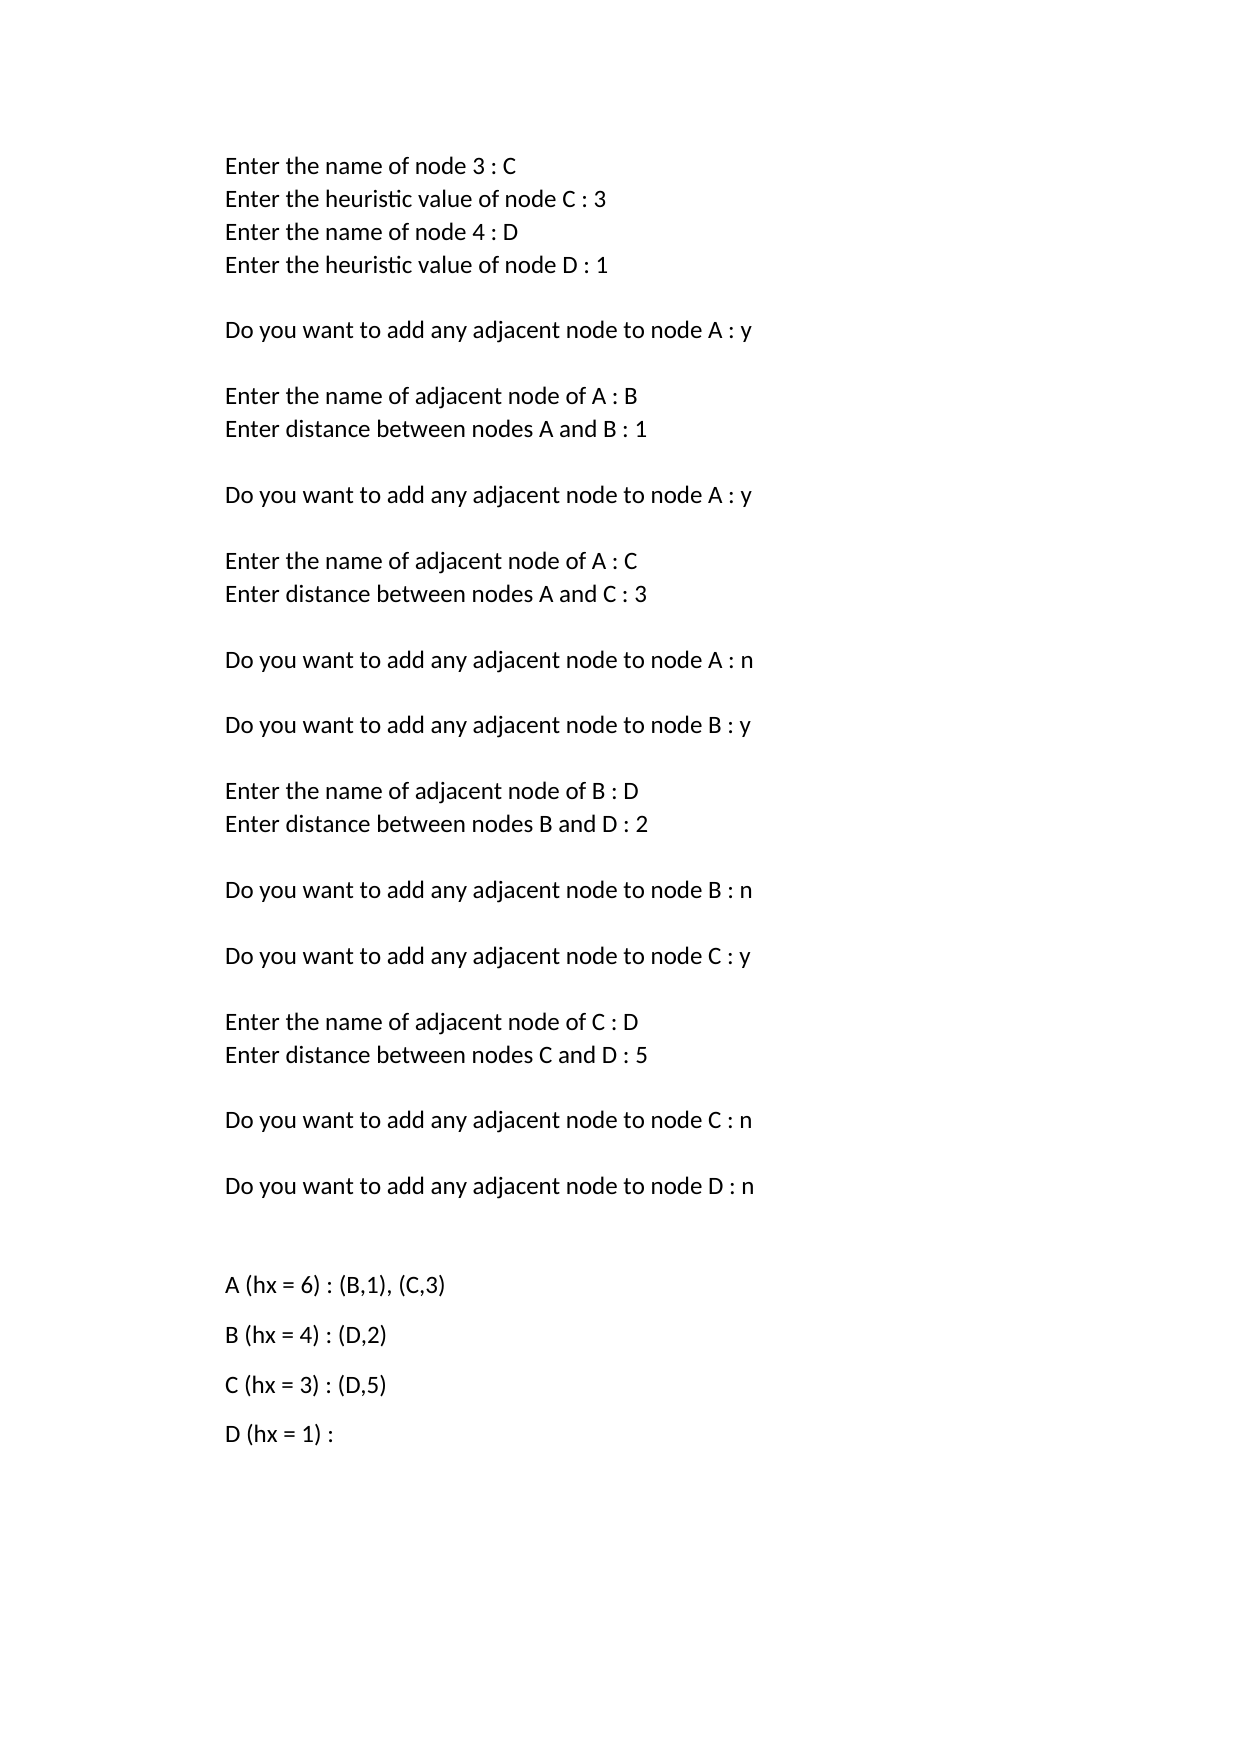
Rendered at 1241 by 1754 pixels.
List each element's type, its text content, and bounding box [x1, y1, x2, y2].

list Enter the name of adjacent node of B : D [225, 775, 1090, 806]
list Do you want to add any adjacent node to node C : y [225, 940, 1090, 971]
list Enter the name of adjacent node of A : C [225, 545, 1090, 576]
text B (hx = 4) : (D,2) [225, 1319, 1090, 1350]
list Enter distance between nodes B and D : 2 [225, 808, 1090, 839]
list Do you want to add any adjacent node to node A : y [225, 314, 1090, 345]
text C (hx = 3) : (D,5) [225, 1369, 1090, 1399]
list Enter distance between nodes A and C : 3 [225, 578, 1090, 608]
list Enter the name of node 4 : D [225, 216, 1090, 246]
list Do you want to add any adjacent node to node B : y [225, 709, 1090, 740]
list Do you want to add any adjacent node to node A : n [225, 644, 1090, 674]
list Enter the name of adjacent node of C : D [225, 1006, 1090, 1036]
list Enter the heuristic value of node D : 1 [225, 249, 1090, 279]
list Do you want to add any adjacent node to node B : n [225, 874, 1090, 905]
list Do you want to add any adjacent node to node C : n [225, 1104, 1090, 1135]
list Do you want to add any adjacent node to node A : y [225, 479, 1090, 510]
list Enter distance between nodes A and B : 1 [225, 413, 1090, 444]
list Do you want to add any adjacent node to node D : n [225, 1170, 1090, 1201]
text D (hx = 1) : [225, 1418, 1090, 1449]
text A (hx = 6) : (B,1), (C,3) [225, 1269, 1090, 1300]
list Enter the heuristic value of node C : 3 [225, 183, 1090, 213]
list Enter the name of adjacent node of A : B [225, 380, 1090, 411]
list Enter the name of node 3 : C [225, 150, 1090, 181]
list Enter distance between nodes C and D : 5 [225, 1039, 1090, 1069]
